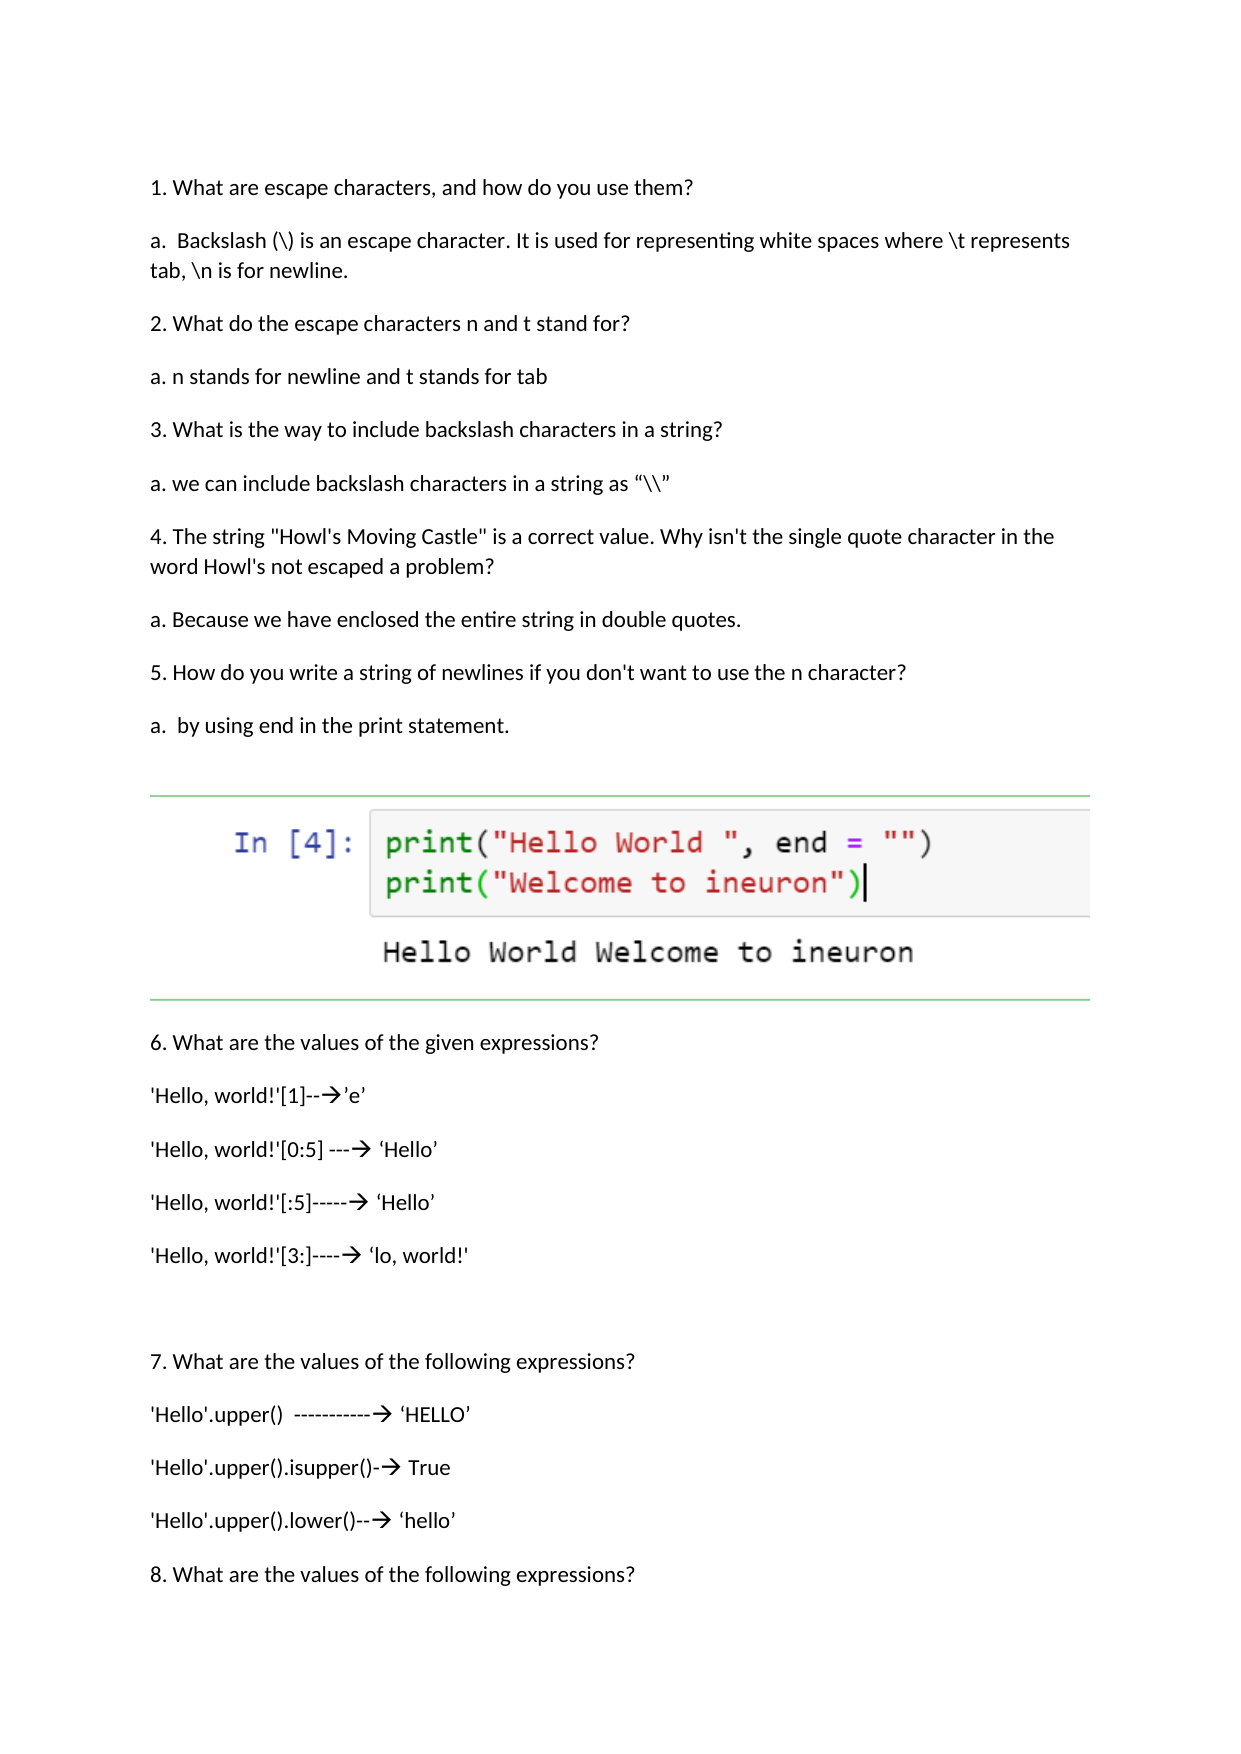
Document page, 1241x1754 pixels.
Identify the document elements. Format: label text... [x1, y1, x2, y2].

text a. Backslash (\) is an escape character. It is used for representing white spaces where \t represents tab, \n is for newline. [150, 226, 1090, 284]
text 'Hello'.upper().isupper()- True [150, 1453, 1090, 1482]
text 'Hello, world!'[3:]---- ‘lo, world!' [150, 1241, 1090, 1269]
text 'Hello, world!'[1]--’e’ [150, 1082, 1090, 1110]
text 'Hello, world!'[0:5] --- ‘Hello’ [150, 1135, 1090, 1163]
text 5. How do you write a string of newlines if you don't want to use the n character? [150, 658, 1090, 686]
text 'Hello'.upper().lower()-- ‘hello’ [150, 1507, 1090, 1535]
text 4. The string "Howl's Moving Castle" is a correct value. Why isn't the single quote character in the word Howl's not escaped a problem? [150, 522, 1090, 580]
text a. Because we have enclosed the entire string in double quotes. [150, 605, 1090, 633]
text 7. What are the values of the following expressions? [150, 1347, 1090, 1375]
text 3. What is the way to include backslash characters in a string? [150, 416, 1090, 444]
text 2. What do the escape characters n and t stand for? [150, 309, 1090, 337]
picture [150, 794, 1091, 1004]
text 6. What are the values of the given expressions? [150, 1028, 1090, 1057]
text 'Hello'.upper() ----------- ‘HELLO’ [150, 1400, 1090, 1428]
text 1. What are escape characters, and how do you use them? [150, 173, 1090, 201]
text a. n stands for newline and t stands for tab [150, 362, 1090, 391]
text a. we can include backslash characters in a string as “\\” [150, 469, 1090, 497]
text 8. What are the values of the following expressions? [150, 1560, 1090, 1588]
text a. by using end in the print statement. [150, 711, 1090, 739]
text 'Hello, world!'[:5]----- ‘Hello’ [150, 1188, 1090, 1216]
